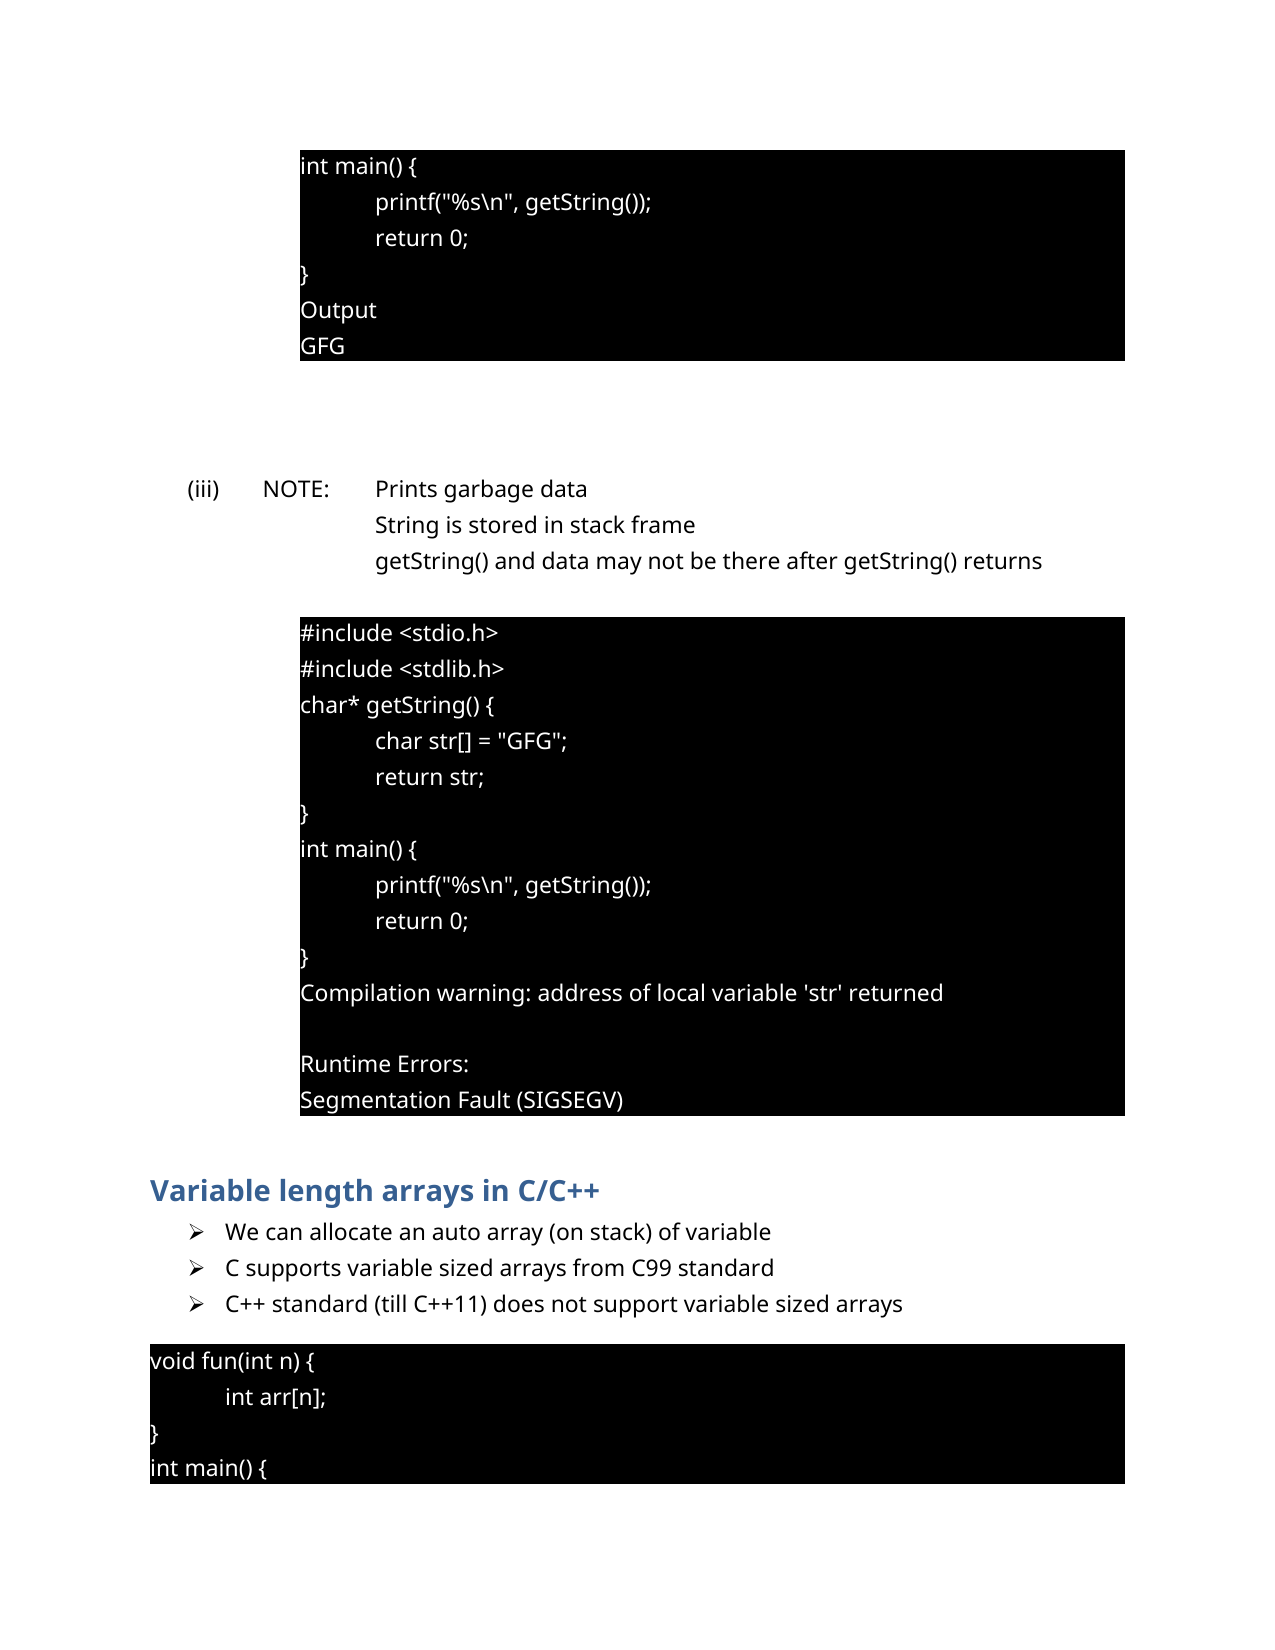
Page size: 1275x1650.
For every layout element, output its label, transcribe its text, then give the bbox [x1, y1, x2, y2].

list C supports variable sized arrays from C99 standard [187, 1252, 1125, 1283]
list printf("%s\n", getString()); [300, 869, 1125, 900]
list char* getString() { [300, 689, 1125, 720]
list GFG [300, 330, 1125, 361]
list return 0; [300, 222, 1125, 253]
text void fun(int n) { [150, 1344, 1125, 1376]
list Compilation warning: address of local variable 'str' returned [300, 977, 1125, 1008]
text } [150, 1416, 1125, 1448]
list } [300, 258, 1125, 289]
text int arr[n]; [150, 1381, 1125, 1412]
list Output [300, 294, 1125, 325]
list getString() and data may not be there after getString() returns [375, 545, 1125, 577]
list #include <stdlib.h> [300, 653, 1125, 684]
list return str; [300, 761, 1125, 792]
list Runtime Errors: [300, 1048, 1125, 1080]
list return 0; [300, 905, 1125, 936]
list printf("%s\n", getString()); [300, 186, 1125, 217]
list char str[] = "GFG"; [300, 725, 1125, 756]
list We can allocate an auto array (on stack) of variable [187, 1216, 1125, 1247]
text int main() { [150, 1452, 1125, 1484]
list } [300, 797, 1125, 828]
list Segmentation Fault (SIGSEGV) [300, 1084, 1125, 1116]
list } [300, 941, 1125, 972]
subtitle Variable length arrays in C/C++ [150, 1170, 1125, 1210]
list int main() { [300, 150, 1125, 181]
list int main() { [300, 833, 1125, 864]
list C++ standard (till C++11) does not support variable sized arrays [187, 1288, 1125, 1319]
list String is stored in stack frame [375, 509, 1125, 541]
list #include <stdio.h> [300, 617, 1125, 648]
list NOTE: Prints garbage data [187, 473, 1125, 505]
